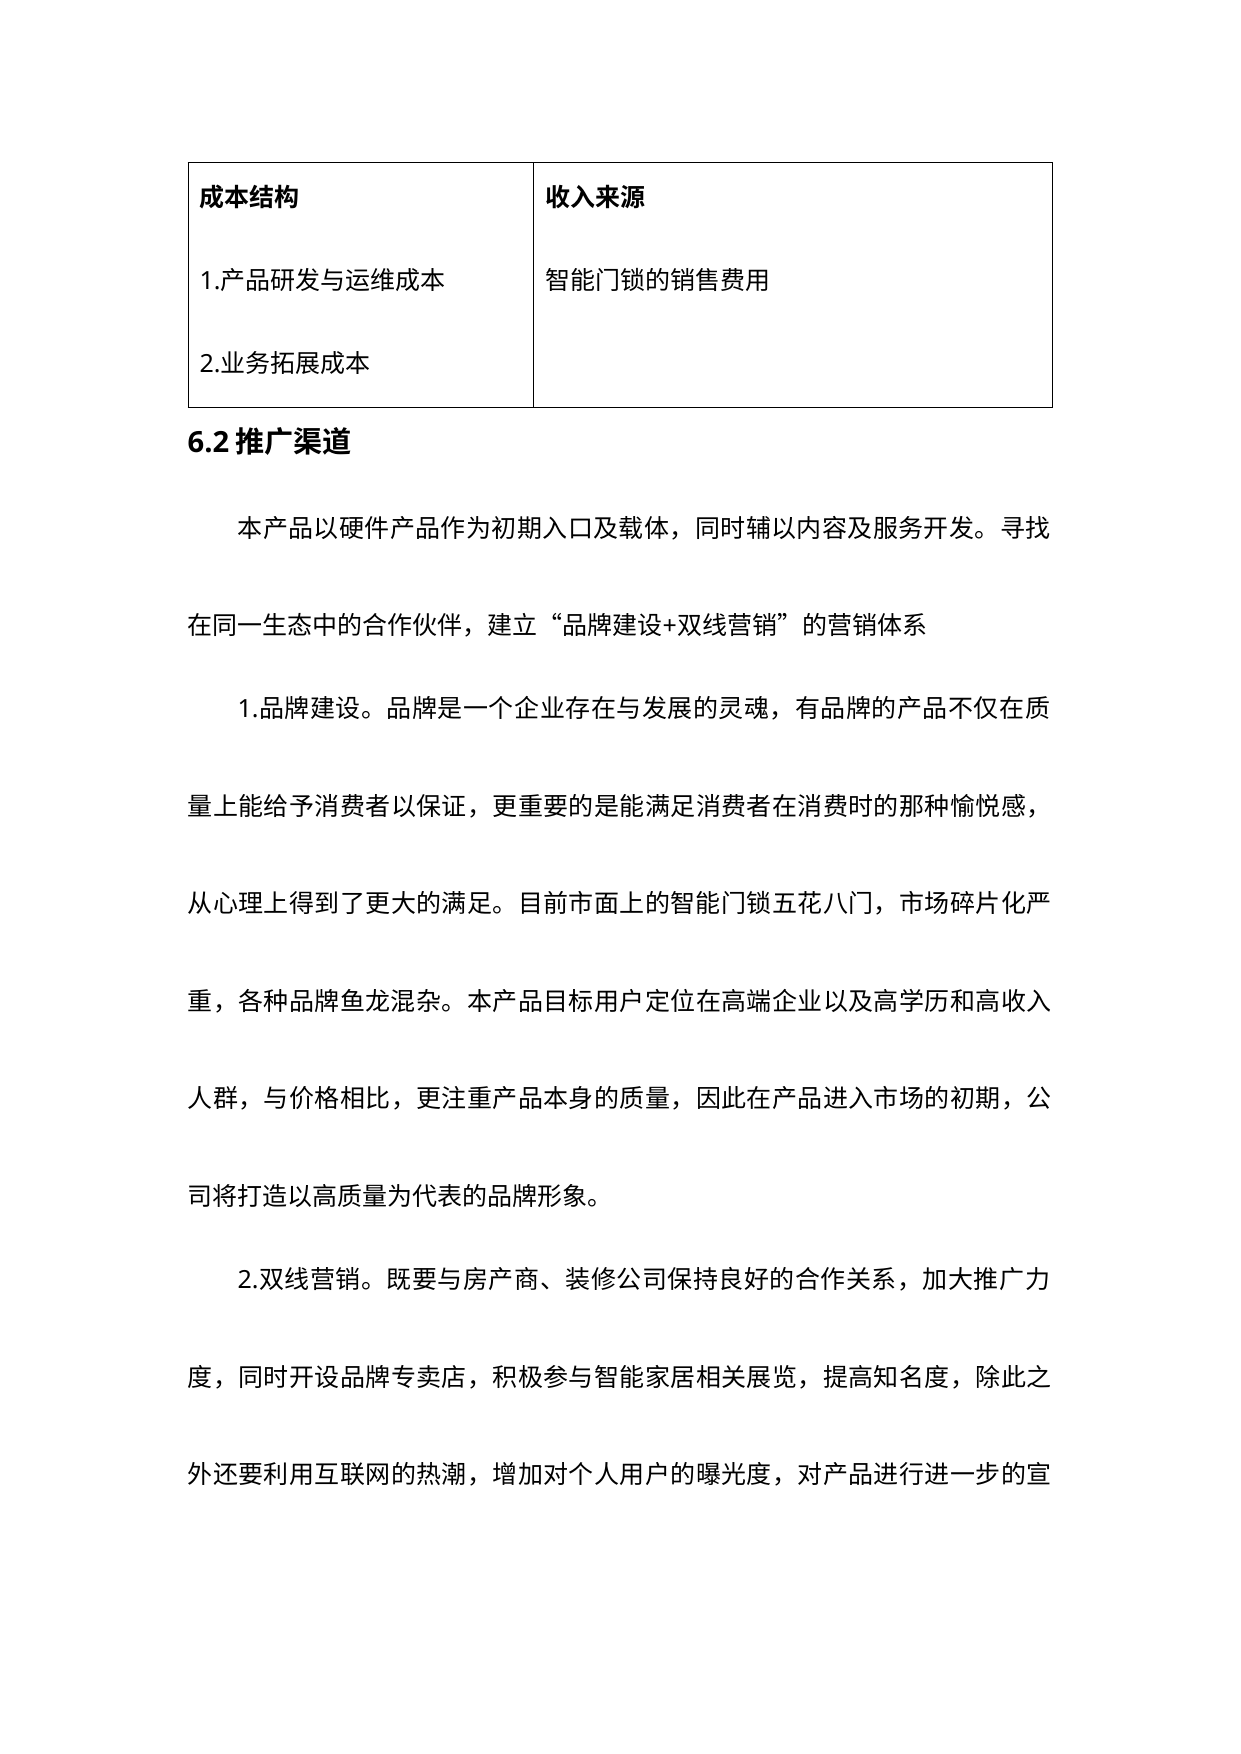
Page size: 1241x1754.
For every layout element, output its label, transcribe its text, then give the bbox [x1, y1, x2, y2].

table_cell 成本结构 1.产品研发与运维成本 2.业务拓展成本 [189, 163, 533, 407]
text 1.品牌建设。品牌是一个企业存在与发展的灵魂，有品牌的产品不仅在质量上能给予消费者以保证，更重要的是能满足消费者在消费时的那种愉悦感，从心理上得到了更大的满足。目前市面上的智能门锁五花八门，市场碎片化严重，各种品牌鱼龙混杂。本产品目标用户定位在高端企业以及高学历和高收入人群，与价格相比，更注重产品本身的质量，因此在产品进入市场的初期，公司将打造以高质量为代表的品牌形象。 [187, 674, 1053, 1227]
text 本产品以硬件产品作为初期入口及载体，同时辅以内容及服务开发。寻找在同一生态中的合作伙伴，建立“品牌建设+双线营销”的营销体系 [187, 494, 1053, 656]
table_cell 收入来源 智能门锁的销售费用 [534, 163, 1052, 407]
text 6.2推广渠道 [187, 408, 1053, 473]
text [187, 1245, 1053, 1505]
